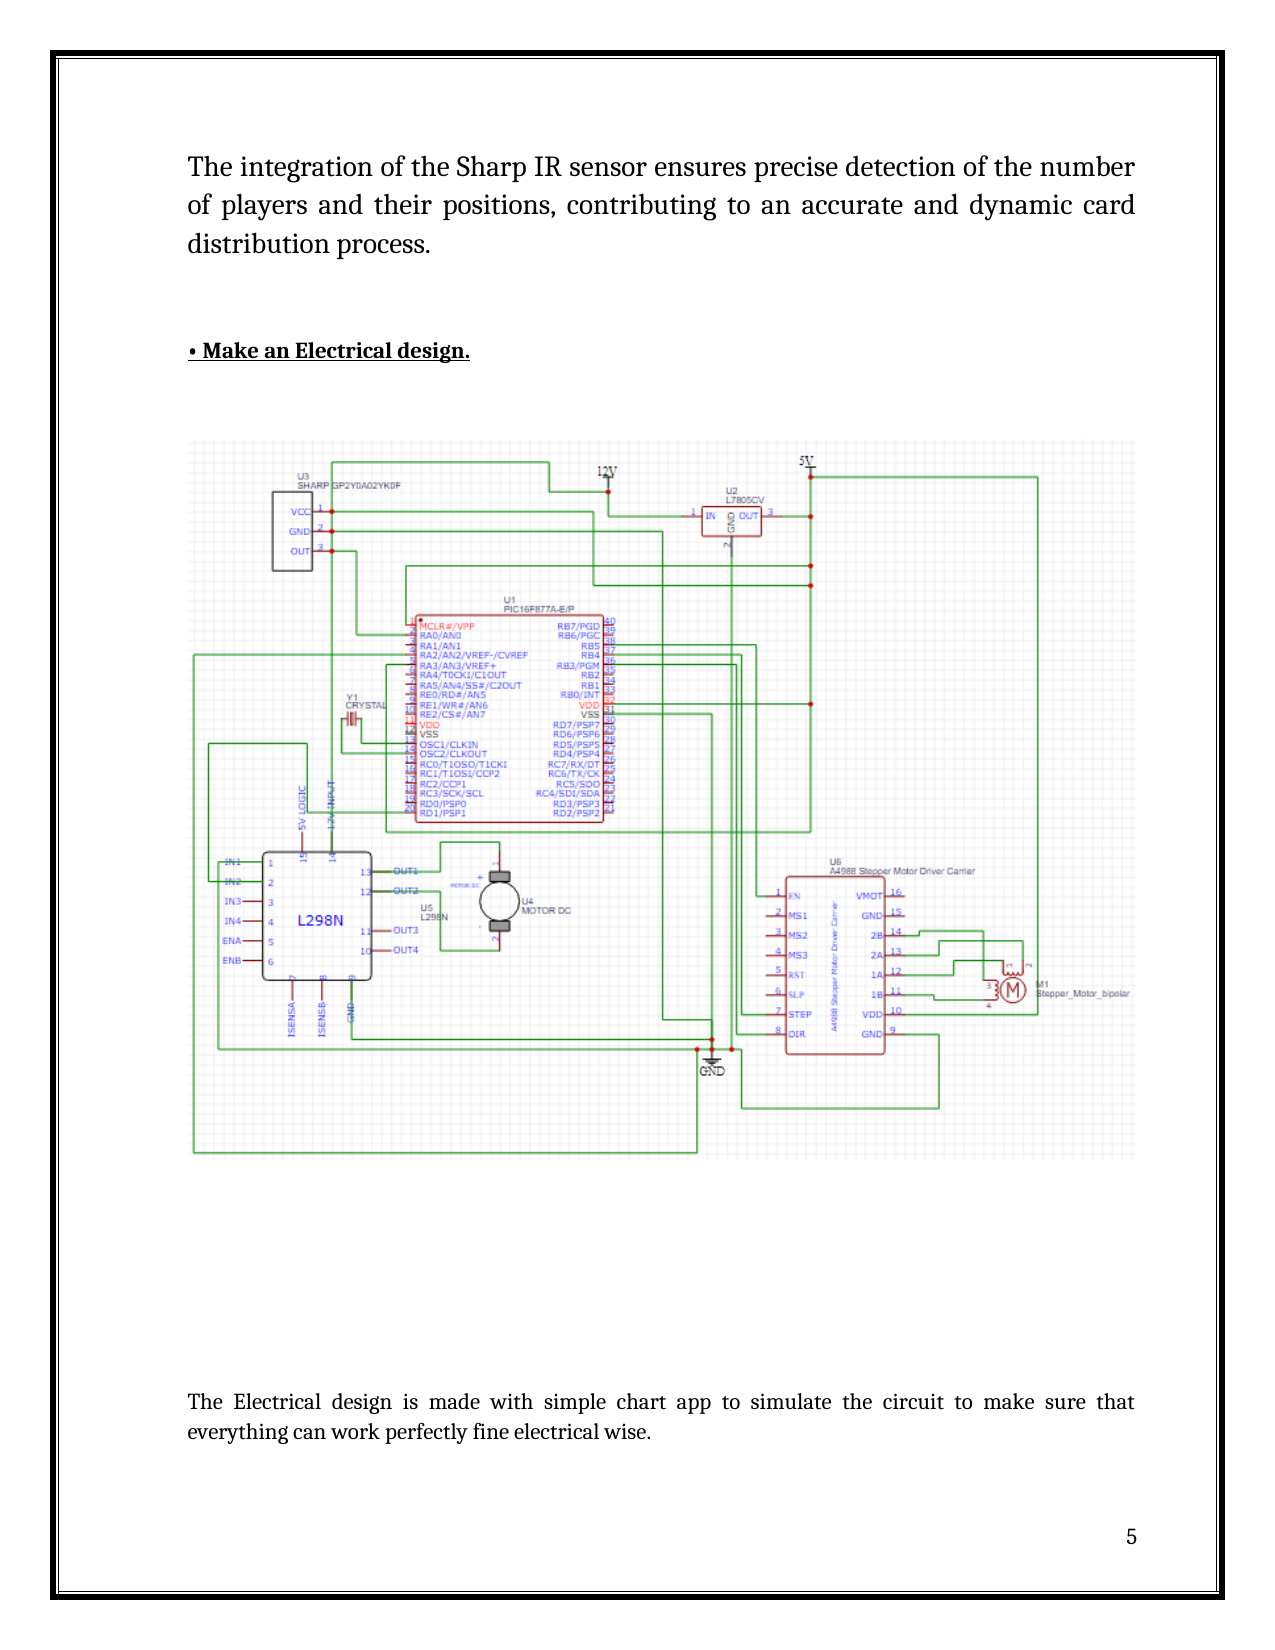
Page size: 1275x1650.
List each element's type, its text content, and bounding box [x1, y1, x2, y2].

text The integration of the Sharp IR sensor ensures precise detection of the number of players and their positions, contributing to an accurate and dynamic card distribution process. [187, 150, 1137, 261]
picture [187, 439, 1136, 1160]
text The Electrical design is made with simple chart app to simulate the circuit to make sure that everything can work perfectly fine electrical wise. [187, 1389, 1137, 1445]
text • Make an Electrical design. [187, 337, 1137, 364]
